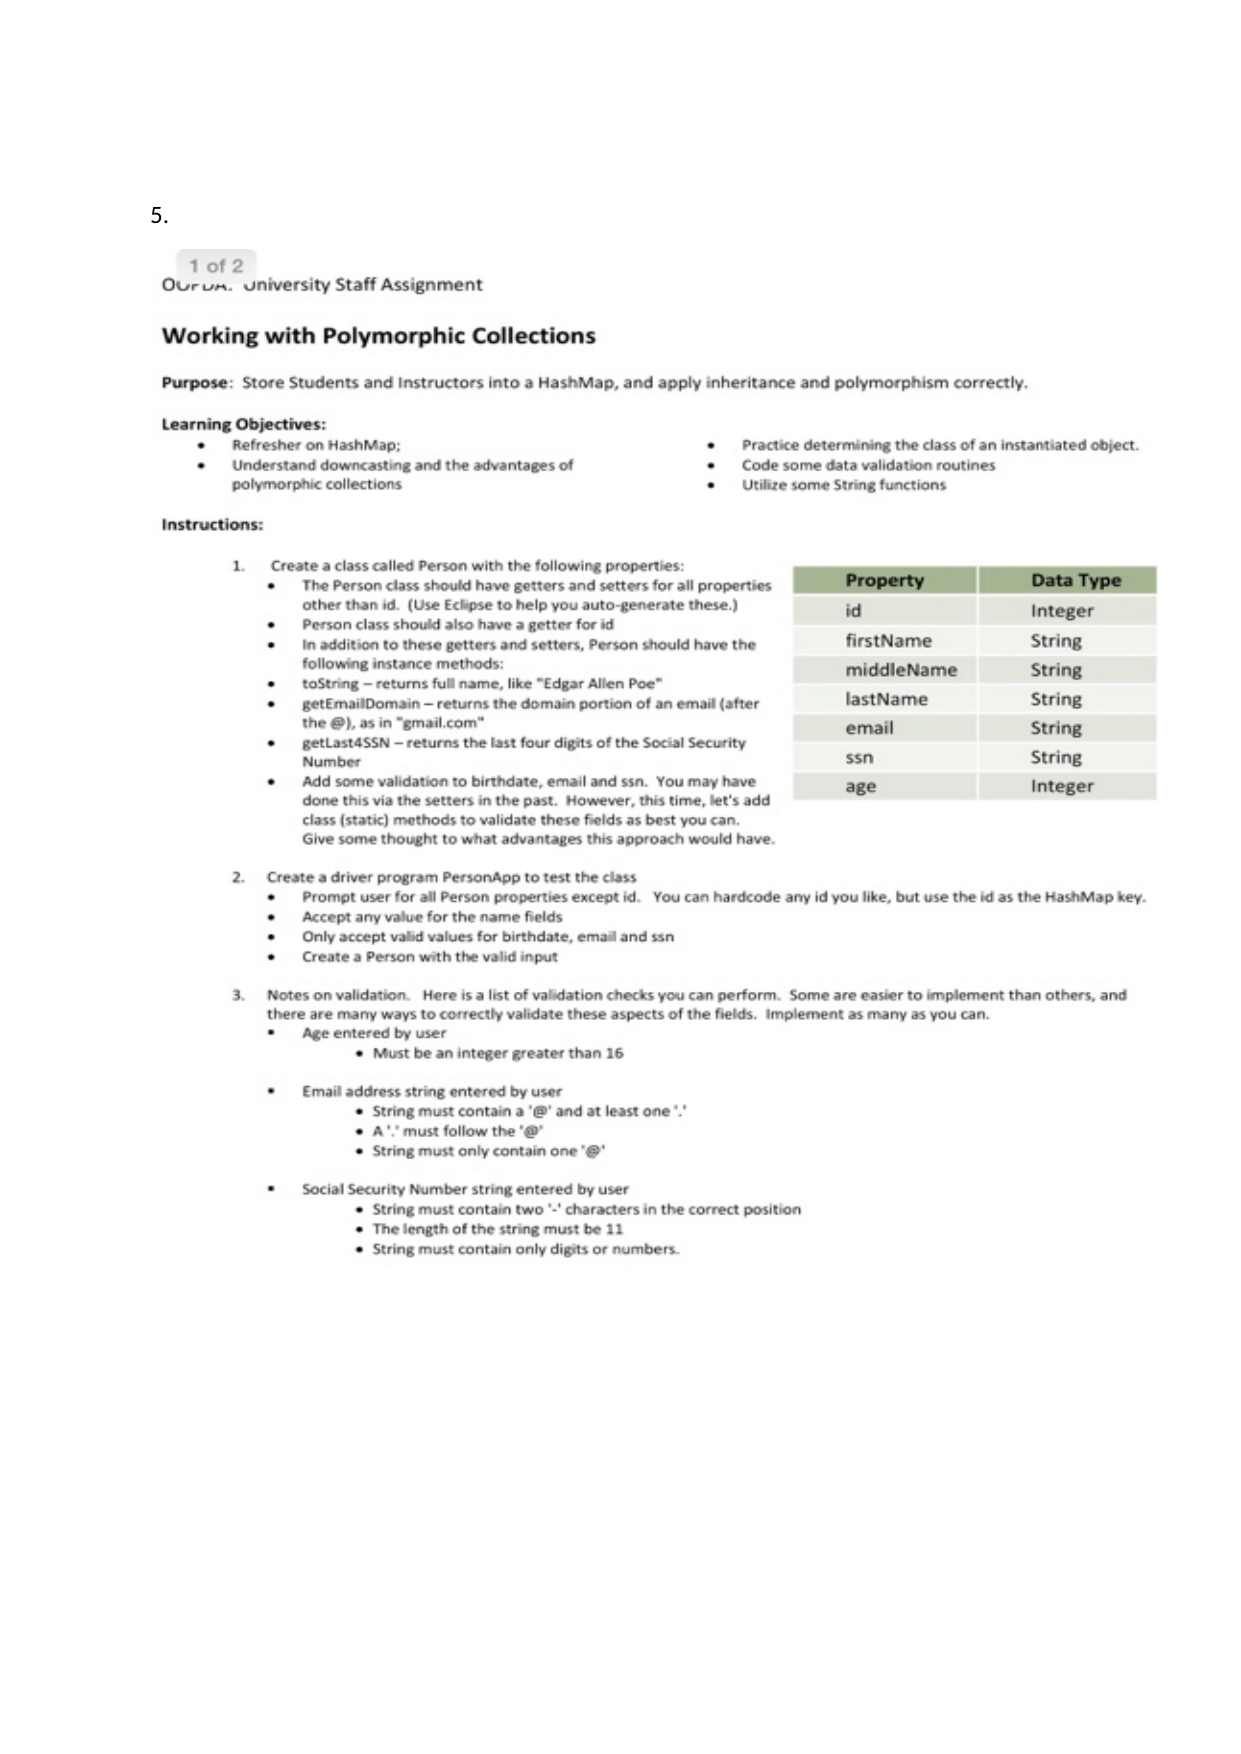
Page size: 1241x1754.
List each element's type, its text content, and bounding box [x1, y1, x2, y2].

picture [150, 249, 1158, 1368]
text 5. [150, 199, 1090, 230]
